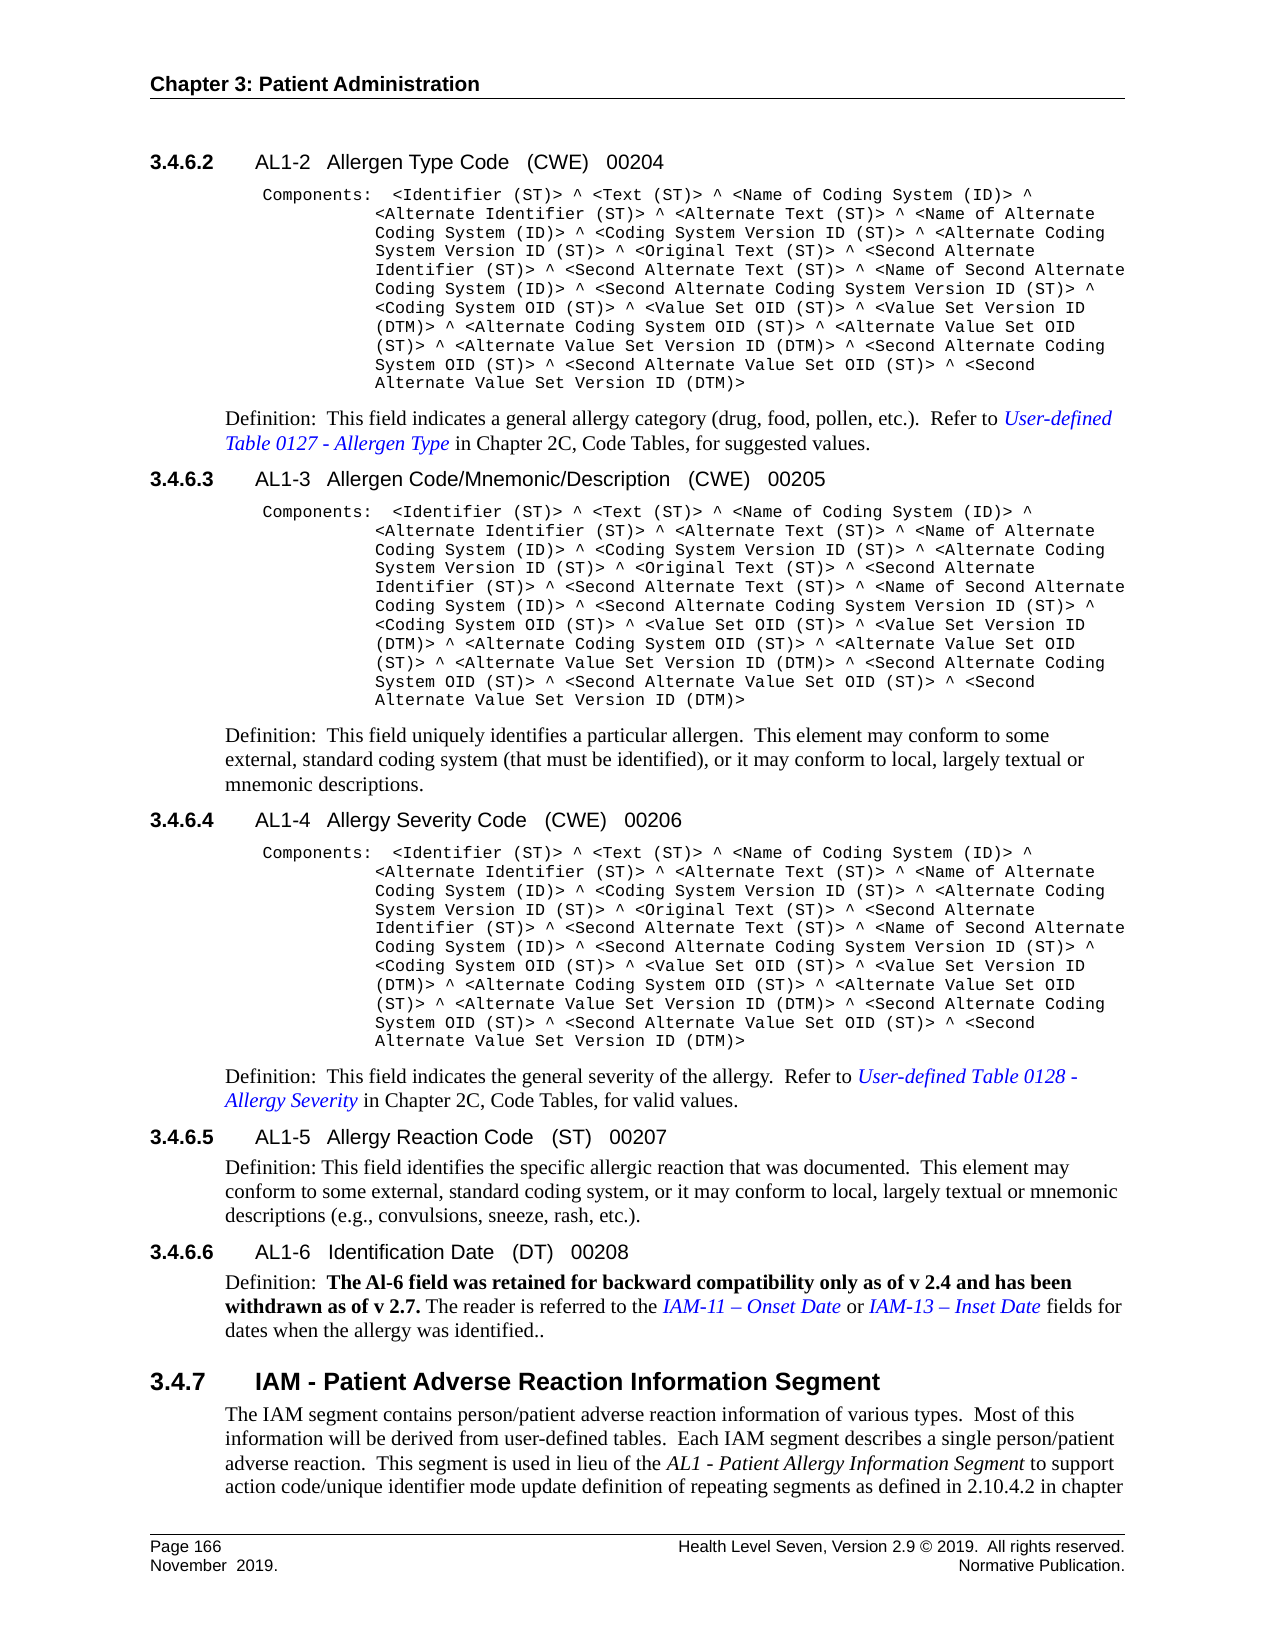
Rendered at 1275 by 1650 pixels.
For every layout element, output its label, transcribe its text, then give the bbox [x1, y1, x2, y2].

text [225, 1402, 1125, 1498]
subtitle AL1-3 Allergen Code/Mnemonic/Description (CWE) 00205 [150, 467, 1125, 491]
subtitle IAM - Patient Adverse Reaction Information Segment [150, 1367, 1125, 1396]
text Definition: This field indicates the general severity of the allergy. Refer to User-defined Table 0128 - Allergy Severity in Chapter 2C, Code Tables, for valid values. [225, 1064, 1125, 1112]
text Definition: This field uniquely identifies a particular allergen. This element may conform to some external, standard coding system (that must be identified), or it may conform to local, largely textual or mnemonic descriptions. [225, 723, 1125, 796]
text Components: <Identifier (ST)> ^ <Text (ST)> ^ <Name of Coding System (ID)> ^ <Alternate Identifier (ST)> ^ <Alternate Text (ST)> ^ <Name of Alternate Coding System (ID)> ^ <Coding System Version ID (ST)> ^ <Alternate Coding System Version ID (ST)> ^ <Original Text (ST)> ^ <Second Alternate Identifier (ST)> ^ <Second Alternate Text (ST)> ^ <Name of Second Alternate Coding System (ID)> ^ <Second Alternate Coding System Version ID (ST)> ^ <Coding System OID (ST)> ^ <Value Set OID (ST)> ^ <Value Set Version ID (DTM)> ^ <Alternate Coding System OID (ST)> ^ <Alternate Value Set OID (ST)> ^ <Alternate Value Set Version ID (DTM)> ^ <Second Alternate Coding System OID (ST)> ^ <Second Alternate Value Set OID (ST)> ^ <Second Alternate Value Set Version ID (DTM)> [262, 844, 1125, 1052]
text Definition: The Al-6 field was retained for backward compatibility only as of v 2.4 and has been withdrawn as of v 2.7. The reader is referred to the IAM-11 – Onset Date or IAM-13 – Inset Date fields for dates when the allergy was identified.. [225, 1270, 1125, 1342]
text Definition: This field indicates a general allergy category (drug, food, pollen, etc.). Refer to User-defined Table 0127 - Allergen Type in Chapter 2C, Code Tables, for suggested values. [225, 406, 1125, 454]
text Definition: This field identifies the specific allergic reaction that was documented. This element may conform to some external, standard coding system, or it may conform to local, largely textual or mnemonic descriptions (e.g., convulsions, sneeze, rash, etc.). [225, 1155, 1125, 1227]
text Components: <Identifier (ST)> ^ <Text (ST)> ^ <Name of Coding System (ID)> ^ <Alternate Identifier (ST)> ^ <Alternate Text (ST)> ^ <Name of Alternate Coding System (ID)> ^ <Coding System Version ID (ST)> ^ <Alternate Coding System Version ID (ST)> ^ <Original Text (ST)> ^ <Second Alternate Identifier (ST)> ^ <Second Alternate Text (ST)> ^ <Name of Second Alternate Coding System (ID)> ^ <Second Alternate Coding System Version ID (ST)> ^ <Coding System OID (ST)> ^ <Value Set OID (ST)> ^ <Value Set Version ID (DTM)> ^ <Alternate Coding System OID (ST)> ^ <Alternate Value Set OID (ST)> ^ <Alternate Value Set Version ID (DTM)> ^ <Second Alternate Coding System OID (ST)> ^ <Second Alternate Value Set OID (ST)> ^ <Second Alternate Value Set Version ID (DTM)> [262, 503, 1125, 711]
subtitle AL1-2 Allergen Type Code (CWE) 00204 [150, 150, 1125, 174]
text Components: <Identifier (ST)> ^ <Text (ST)> ^ <Name of Coding System (ID)> ^ <Alternate Identifier (ST)> ^ <Alternate Text (ST)> ^ <Name of Alternate Coding System (ID)> ^ <Coding System Version ID (ST)> ^ <Alternate Coding System Version ID (ST)> ^ <Original Text (ST)> ^ <Second Alternate Identifier (ST)> ^ <Second Alternate Text (ST)> ^ <Name of Second Alternate Coding System (ID)> ^ <Second Alternate Coding System Version ID (ST)> ^ <Coding System OID (ST)> ^ <Value Set OID (ST)> ^ <Value Set Version ID (DTM)> ^ <Alternate Coding System OID (ST)> ^ <Alternate Value Set OID (ST)> ^ <Alternate Value Set Version ID (DTM)> ^ <Second Alternate Coding System OID (ST)> ^ <Second Alternate Value Set OID (ST)> ^ <Second Alternate Value Set Version ID (DTM)> [262, 186, 1125, 394]
subtitle AL1-4 Allergy Severity Code (CWE) 00206 [150, 808, 1125, 832]
subtitle AL1-6 Identification Date (DT) 00208 [150, 1240, 1125, 1264]
subtitle AL1-5 Allergy Reaction Code (ST) 00207 [150, 1125, 1125, 1149]
